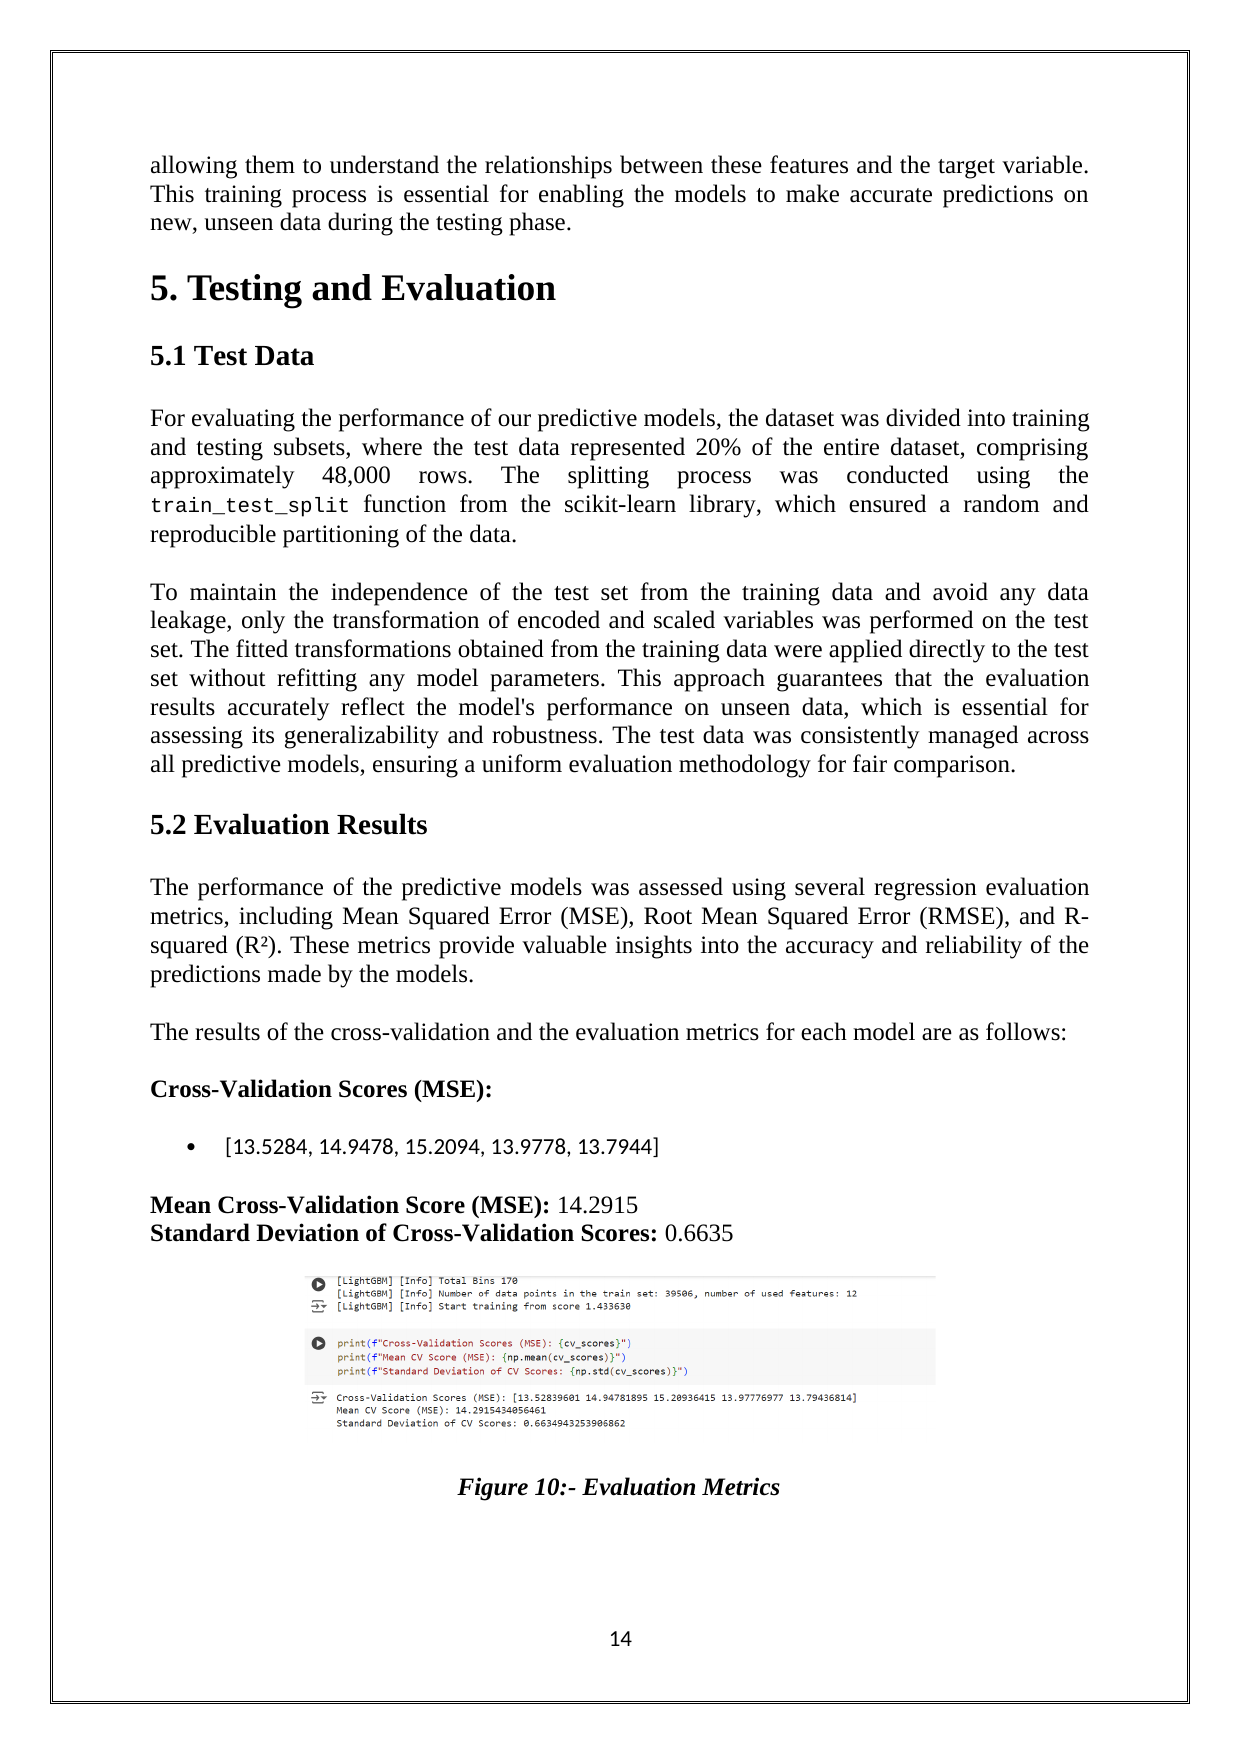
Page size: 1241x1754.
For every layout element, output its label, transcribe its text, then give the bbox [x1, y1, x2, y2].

text Mean Cross-Validation Score (MSE): 14.2915 Standard Deviation of Cross-Validation Scores: 0.6635 [150, 1190, 1090, 1247]
text For evaluating the performance of our predictive models, the dataset was divided into training and testing subsets, where the test data represented 20% of the entire dataset, comprising approximately 48,000 rows. The splitting process was conducted using the train_test_split function from the scikit-learn library, which ensured a random and reproducible partitioning of the data. [150, 403, 1090, 548]
text Figure 10:- Evaluation Metrics [150, 1472, 1090, 1500]
text Cross-Validation Scores (MSE): [150, 1074, 1090, 1103]
subtitle 5.2 Evaluation Results [150, 807, 1090, 841]
list [13.5284, 14.9478, 15.2094, 13.9778, 13.7944] [187, 1132, 1090, 1161]
picture [304, 1276, 936, 1443]
subtitle 5. Testing and Evaluation [150, 265, 1090, 308]
text To maintain the independence of the test set from the training data and avoid any data leakage, only the transformation of encoded and scaled variables was performed on the test set. The fitted transformations obtained from the training data were applied directly to the test set without refitting any model parameters. This approach guarantees that the evaluation results accurately reflect the model's performance on unseen data, which is essential for assessing its generalizability and robustness. The test data was consistently managed across all predictive models, ensuring a uniform evaluation methodology for fair comparison. [150, 577, 1090, 778]
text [150, 150, 1090, 236]
text The performance of the predictive models was assessed using several regression evaluation metrics, including Mean Squared Error (MSE), Root Mean Squared Error (RMSE), and R-squared (R²). These metrics provide valuable insights into the accuracy and reliability of the predictions made by the models. [150, 872, 1090, 987]
subtitle 5.1 Test Data [150, 338, 1090, 371]
text The results of the cross-validation and the evaluation metrics for each model are as follows: [150, 1017, 1090, 1045]
